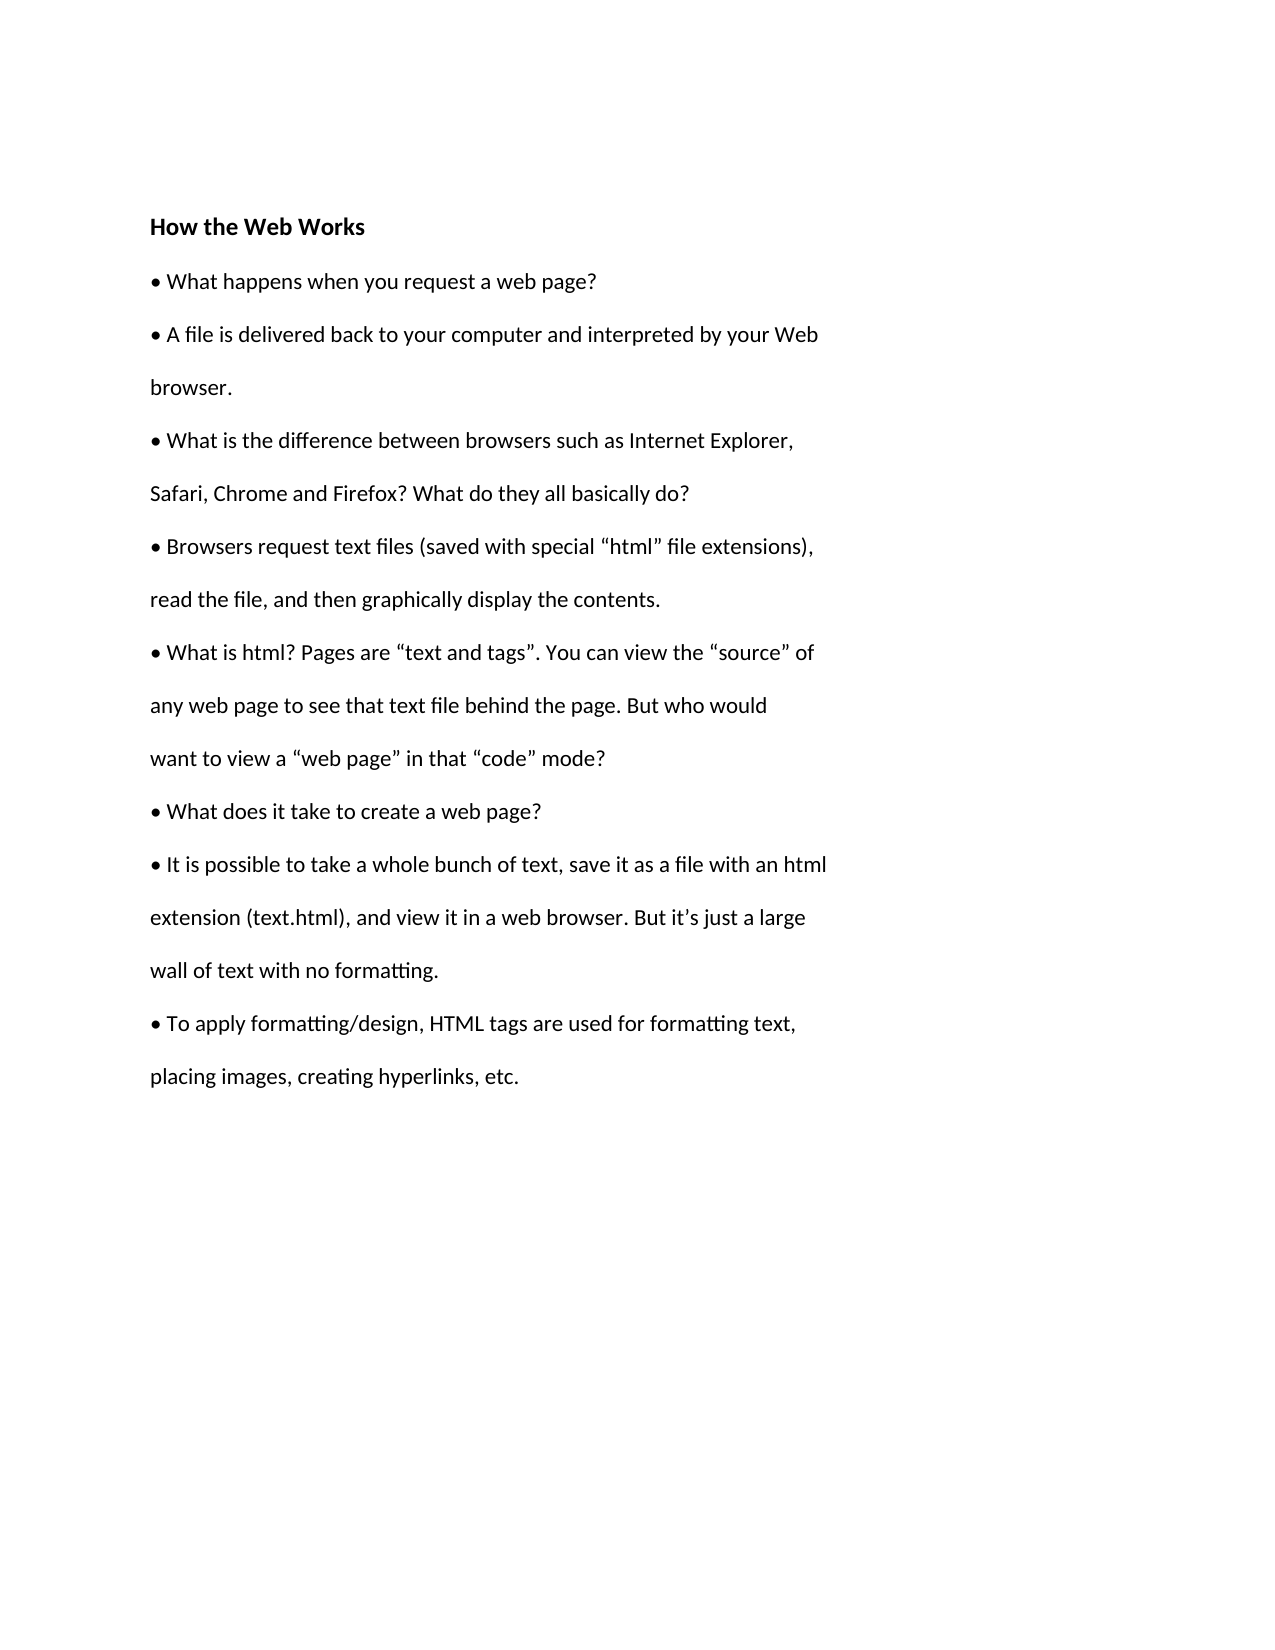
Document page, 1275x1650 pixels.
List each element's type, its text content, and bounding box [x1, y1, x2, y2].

text any web page to see that text file behind the page. But who would [150, 691, 1125, 719]
text How the Web Works [150, 211, 1125, 242]
text browser. [150, 373, 1125, 401]
text • Browsers request text files (saved with special “html” file extensions), [150, 532, 1125, 560]
text • To apply formatting/design, HTML tags are used for formatting text, [150, 1009, 1125, 1037]
text • A file is delivered back to your computer and interpreted by your Web [150, 320, 1125, 348]
text • What does it take to create a web page? [150, 797, 1125, 825]
text • What happens when you request a web page? [150, 267, 1125, 295]
text read the file, and then graphically display the contents. [150, 585, 1125, 613]
text wall of text with no formatting. [150, 956, 1125, 984]
text • What is the difference between browsers such as Internet Explorer, [150, 426, 1125, 454]
text • It is possible to take a whole bunch of text, save it as a file with an html [150, 850, 1125, 878]
text placing images, creating hyperlinks, etc. [150, 1062, 1125, 1090]
text want to view a “web page” in that “code” mode? [150, 744, 1125, 772]
text Safari, Chrome and Firefox? What do they all basically do? [150, 479, 1125, 507]
text extension (text.html), and view it in a web browser. But it’s just a large [150, 903, 1125, 931]
text • What is html? Pages are “text and tags”. You can view the “source” of [150, 638, 1125, 666]
